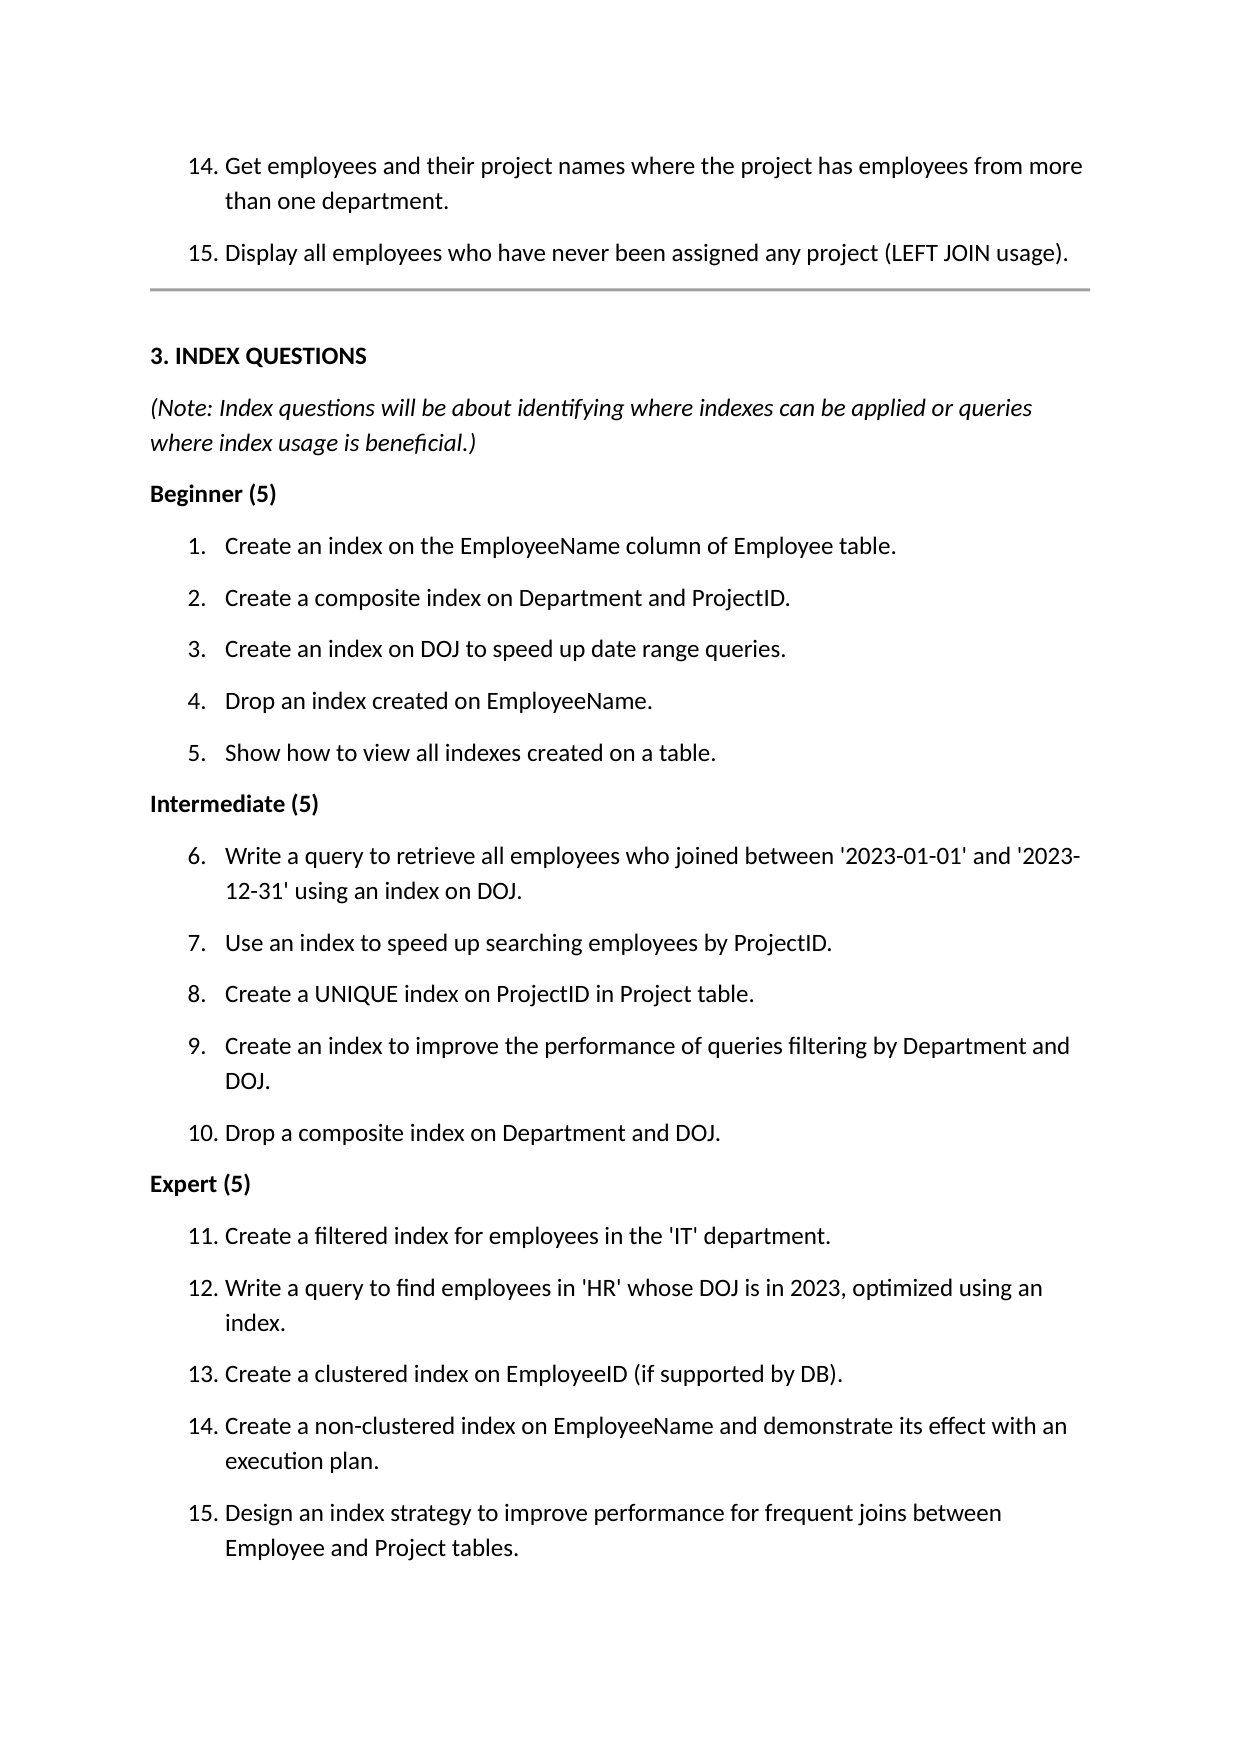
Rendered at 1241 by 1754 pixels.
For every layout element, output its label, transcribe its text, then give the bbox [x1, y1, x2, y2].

text Beginner (5) [150, 478, 1090, 509]
list Create a clustered index on EmployeeID (if supported by DB). [187, 1358, 1090, 1389]
list Get employees and their project names where the project has employees from more than one department. [187, 150, 1090, 216]
list Display all employees who have never been assigned any project (LEFT JOIN usage). [187, 237, 1090, 267]
text Expert (5) [150, 1168, 1090, 1199]
list Create a UNIQUE index on ProjectID in Project table. [187, 978, 1090, 1009]
list Write a query to retrieve all employees who joined between '2023-01-01' and '2023-12-31' using an index on DOJ. [187, 840, 1090, 906]
text (Note: Index questions will be about identifying where indexes can be applied or queries where index usage is beneficial.) [150, 392, 1090, 457]
list Write a query to find employees in 'HR' whose DOJ is in 2023, optimized using an index. [187, 1272, 1090, 1337]
list Drop an index created on EmployeeName. [187, 685, 1090, 716]
list Create a filtered index for employees in the 'IT' department. [187, 1220, 1090, 1251]
list Create an index on the EmployeeName column of Employee table. [187, 530, 1090, 561]
list Create an index to improve the performance of queries filtering by Department and DOJ. [187, 1030, 1090, 1096]
list Use an index to speed up searching employees by ProjectID. [187, 927, 1090, 957]
list Create a non-clustered index on EmployeeName and demonstrate its effect with an execution plan. [187, 1410, 1090, 1476]
text 3. INDEX QUESTIONS [150, 340, 1090, 371]
text Intermediate (5) [150, 788, 1090, 819]
list Create a composite index on Department and ProjectID. [187, 582, 1090, 612]
list Show how to view all indexes created on a table. [187, 737, 1090, 767]
list Design an index strategy to improve performance for frequent joins between Employee and Project tables. [187, 1497, 1090, 1562]
list Create an index on DOJ to speed up date range queries. [187, 633, 1090, 664]
list Drop a composite index on Department and DOJ. [187, 1117, 1090, 1147]
